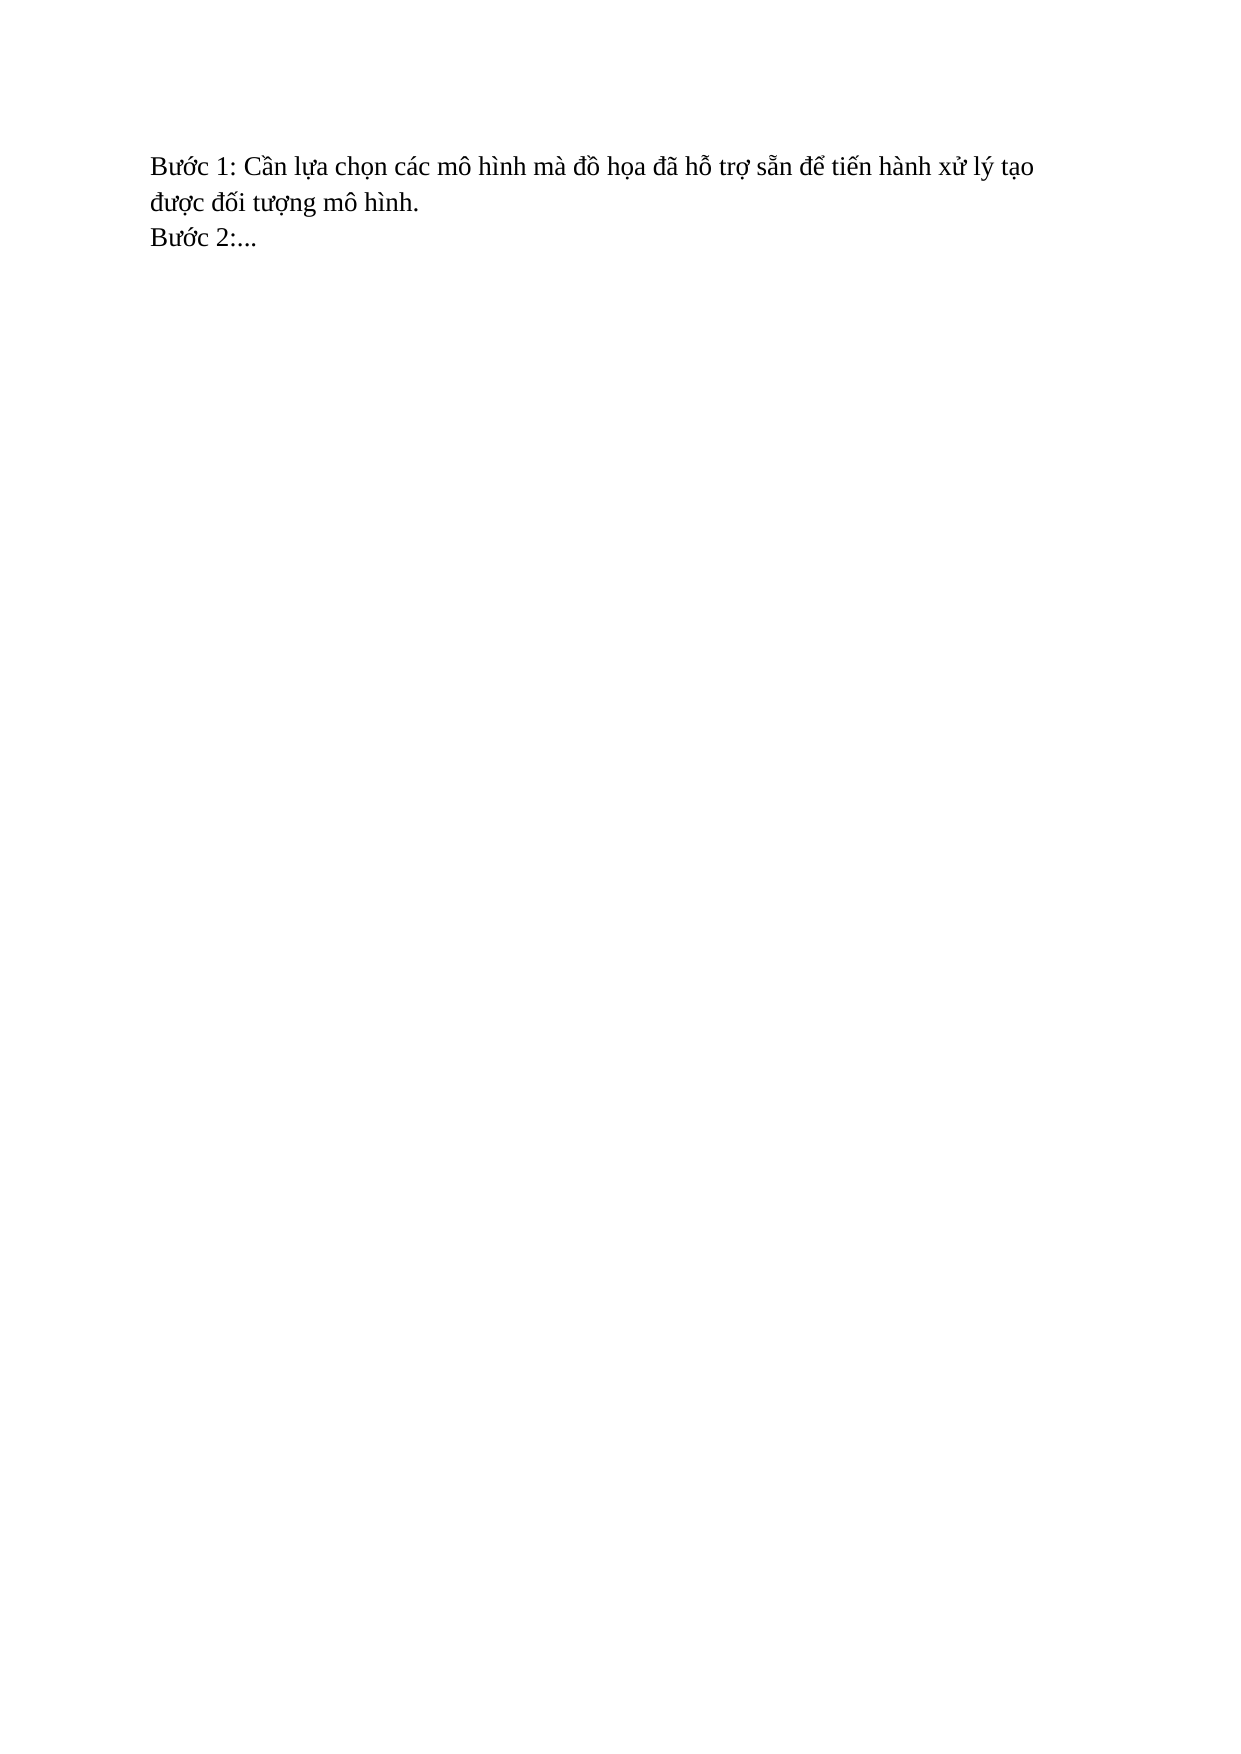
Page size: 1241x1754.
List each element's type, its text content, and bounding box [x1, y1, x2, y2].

text Bước 1: Cần lựa chọn các mô hình mà đồ họa đã hỗ trợ sẵn để tiến hành xử lý tạo được đối tượng mô hình. [150, 150, 1090, 217]
text Bước 2:... [150, 221, 1090, 253]
